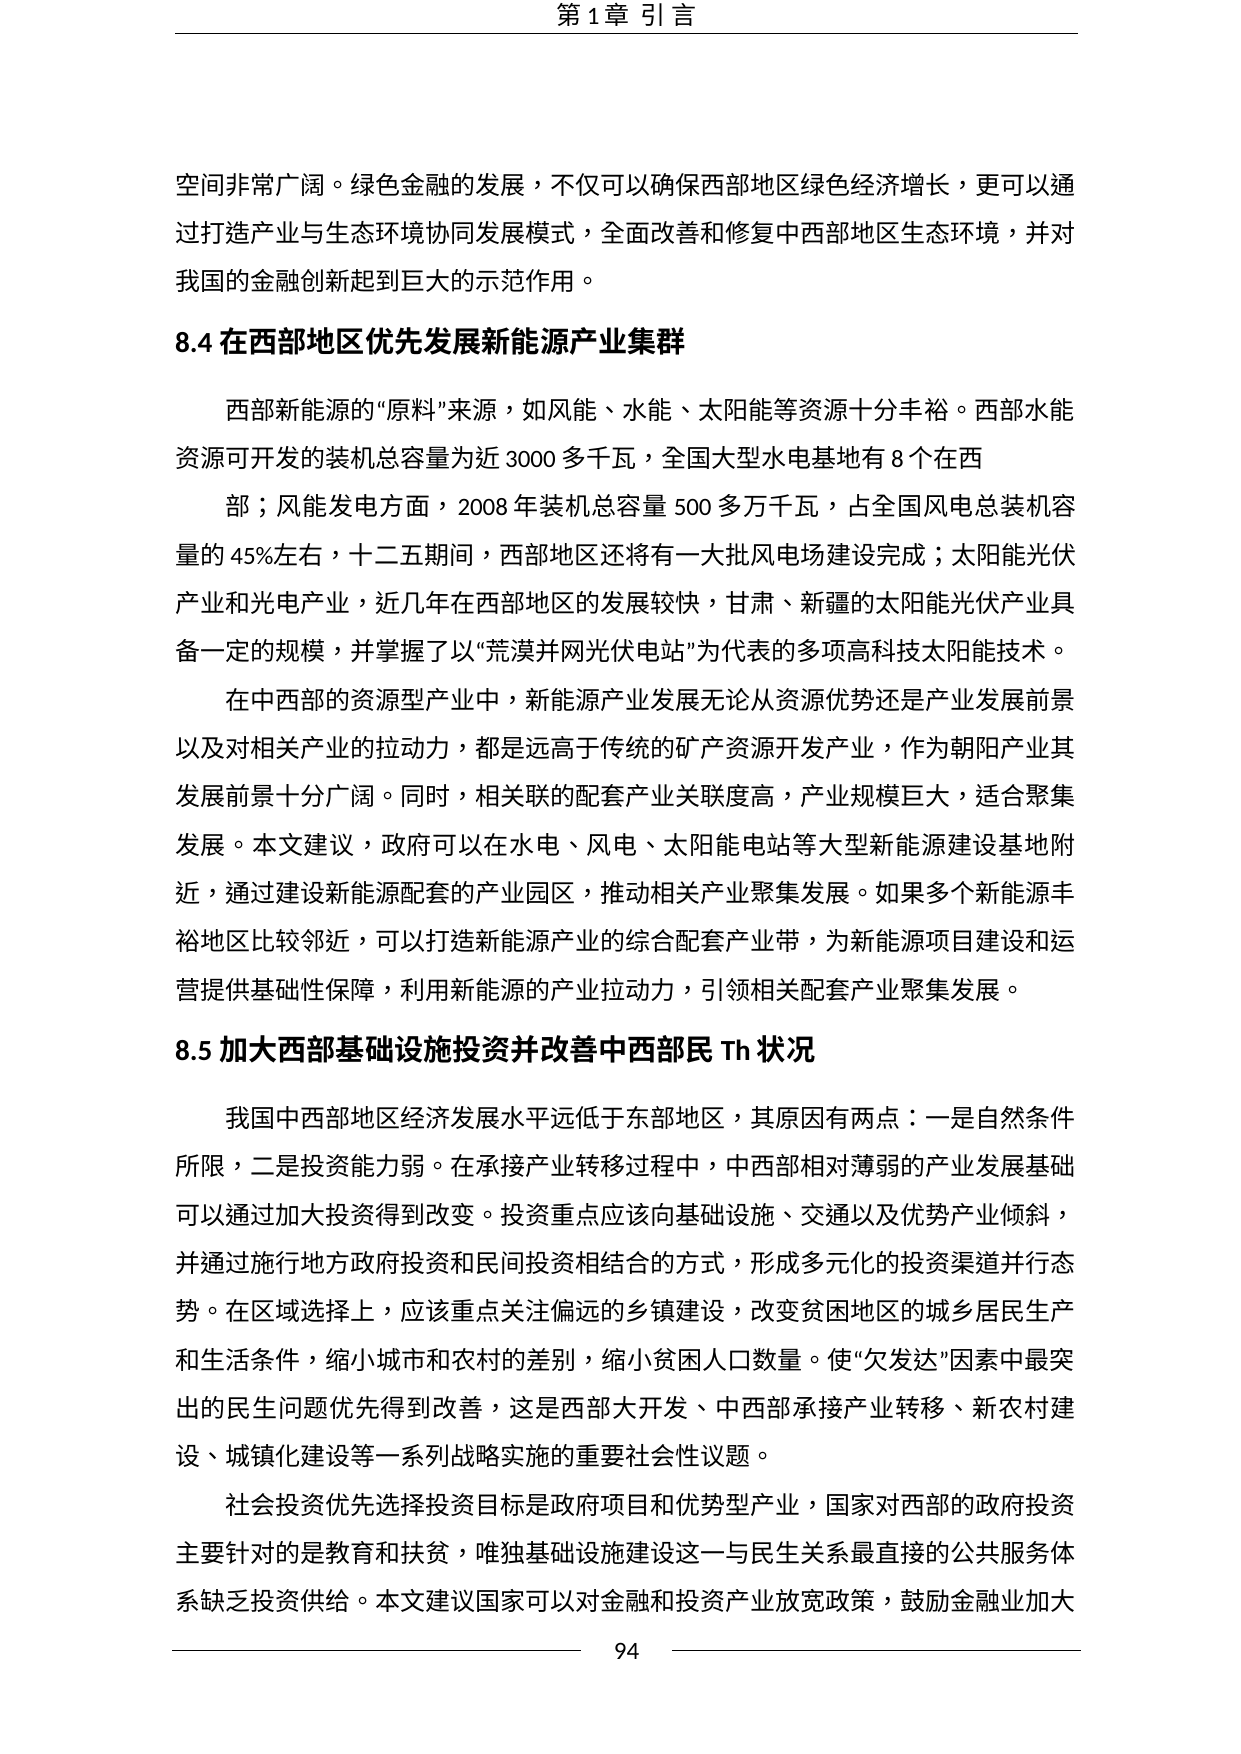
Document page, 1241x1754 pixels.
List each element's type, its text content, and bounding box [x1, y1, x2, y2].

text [175, 152, 1078, 297]
text 我国中西部地区经济发展水平远低于东部地区，其原因有两点：一是自然条件所限，二是投资能力弱。在承接产业转移过程中，中西部相对薄弱的产业发展基础可以通过加大投资得到改变。投资重点应该向基础设施、交通以及优势产业倾斜，并通过施行地方政府投资和民间投资相结合的方式，形成多元化的投资渠道并行态势。在区域选择上，应该重点关注偏远的乡镇建设，改变贫困地区的城乡居民生产和生活条件，缩小城市和农村的差别，缩小贫困人口数量。使“欠发达”因素中最突出的民生问题优先得到改善，这是西部大开发、中西部承接产业转移、新农村建设、城镇化建设等一系列战略实施的重要社会性议题。 [175, 1085, 1078, 1472]
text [175, 1472, 1078, 1617]
subtitle 8.5 加大西部基础设施投资并改善中西部民Th状况 [175, 1029, 1078, 1069]
text 部；风能发电方面，2008年装机总容量500多万千瓦，占全国风电总装机容量的45%左右，十二五期间，西部地区还将有一大批风电场建设完成；太阳能光伏产业和光电产业，近几年在西部地区的发展较快，甘肃、新疆的太阳能光伏产业具备一定的规模，并掌握了以“荒漠并网光伏电站”为代表的多项高科技太阳能技术。 [175, 474, 1078, 667]
text 西部新能源的“原料”来源，如风能、水能、太阳能等资源十分丰裕。西部水能资源可开发的装机总容量为近3000多千瓦，全国大型水电基地有8个在西 [175, 377, 1078, 474]
subtitle 8.4 在西部地区优先发展新能源产业集群 [175, 321, 1078, 361]
text 在中西部的资源型产业中，新能源产业发展无论从资源优势还是产业发展前景以及对相关产业的拉动力，都是远高于传统的矿产资源开发产业，作为朝阳产业其发展前景十分广阔。同时，相关联的配套产业关联度高，产业规模巨大，适合聚集发展。本文建议，政府可以在水电、风电、太阳能电站等大型新能源建设基地附近，通过建设新能源配套的产业园区，推动相关产业聚集发展。如果多个新能源丰裕地区比较邻近，可以打造新能源产业的综合配套产业带，为新能源项目建设和运营提供基础性保障，利用新能源的产业拉动力，引领相关配套产业聚集发展。 [175, 667, 1078, 1005]
